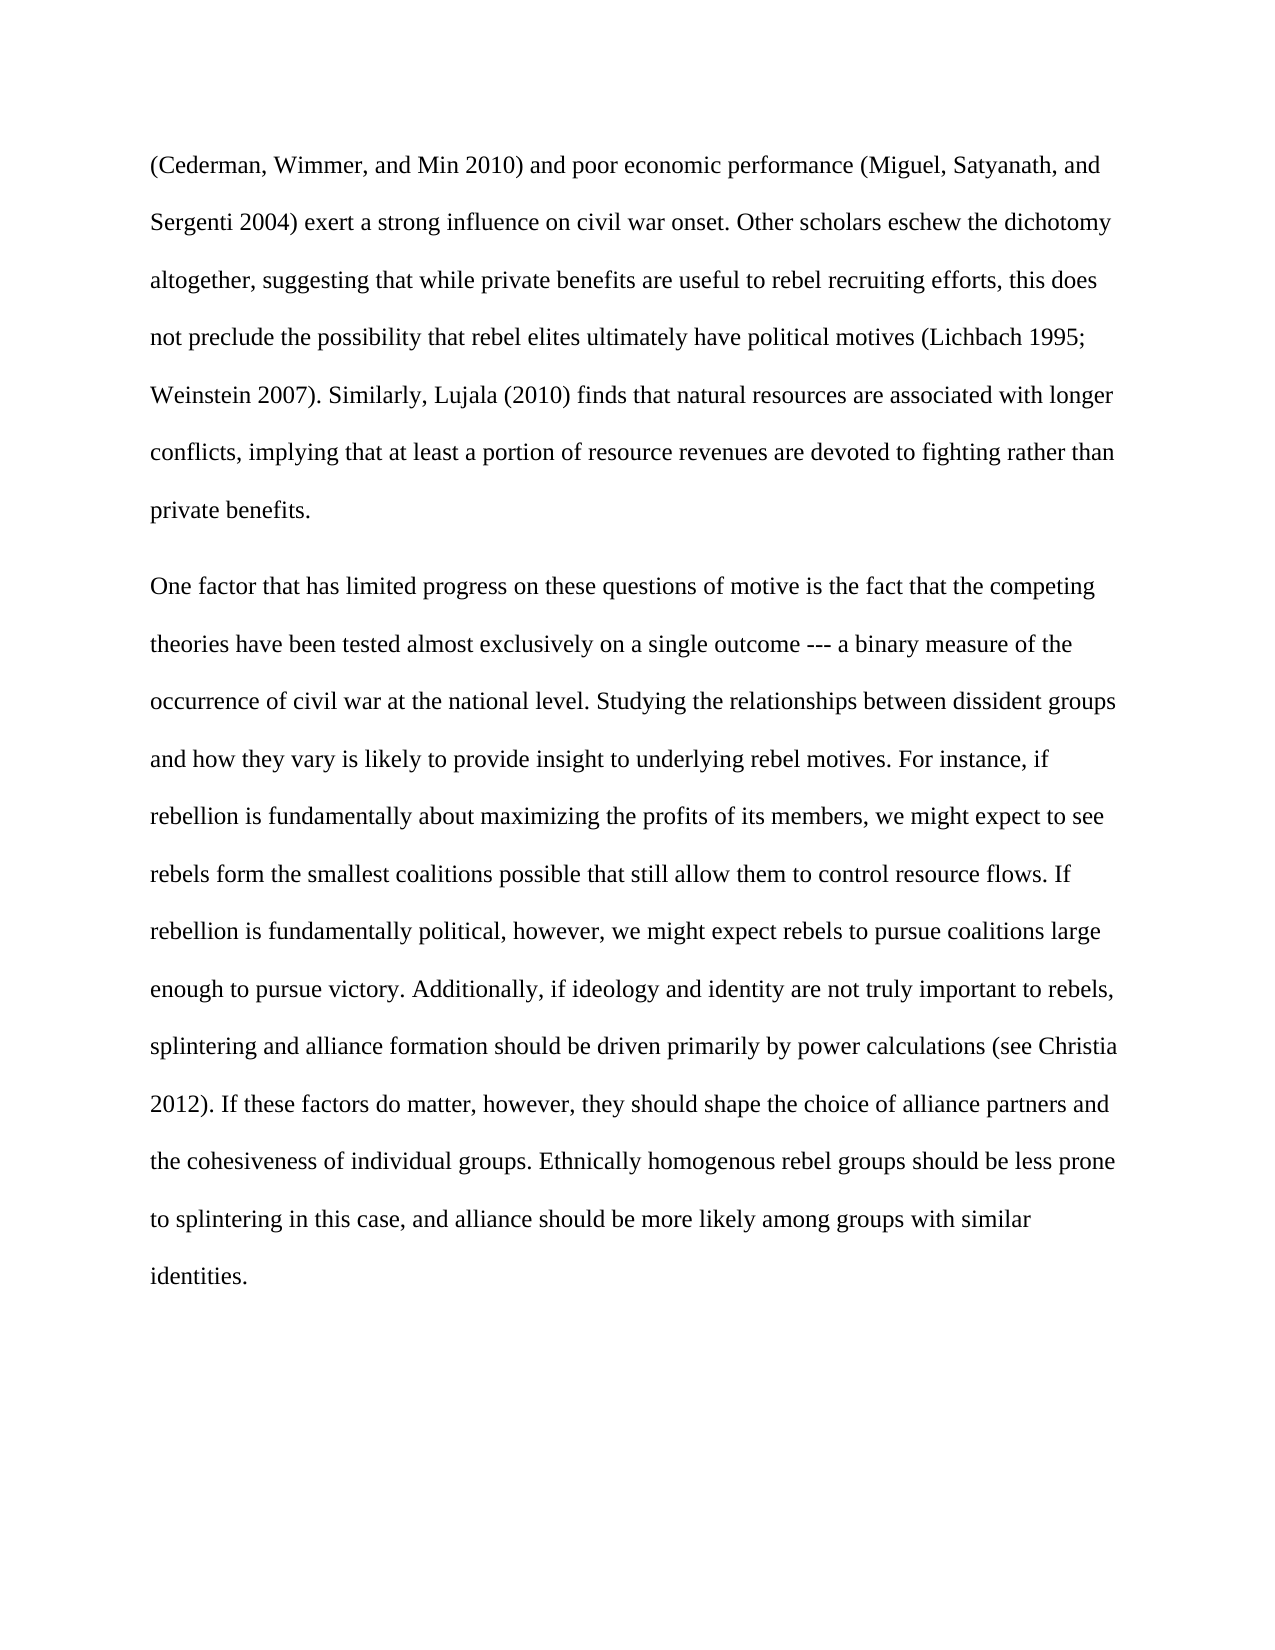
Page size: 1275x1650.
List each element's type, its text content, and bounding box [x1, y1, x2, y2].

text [150, 150, 1125, 524]
text One factor that has limited progress on these questions of motive is the fact that the competing theories have been tested almost exclusively on a single outcome --- a binary measure of the occurrence of civil war at the national level. Studying the relationships between dissident groups and how they vary is likely to provide insight to underlying rebel motives. For instance, if rebellion is fundamentally about maximizing the profits of its members, we might expect to see rebels form the smallest coalitions possible that still allow them to control resource flows. If rebellion is fundamentally political, however, we might expect rebels to pursue coalitions large enough to pursue victory. Additionally, if ideology and identity are not truly important to rebels, splintering and alliance formation should be driven primarily by power calculations (see Christia 2012). If these factors do matter, however, they should shape the choice of alliance partners and the cohesiveness of individual groups. Ethnically homogenous rebel groups should be less prone to splintering in this case, and alliance should be more likely among groups with similar identities. [150, 571, 1125, 1290]
